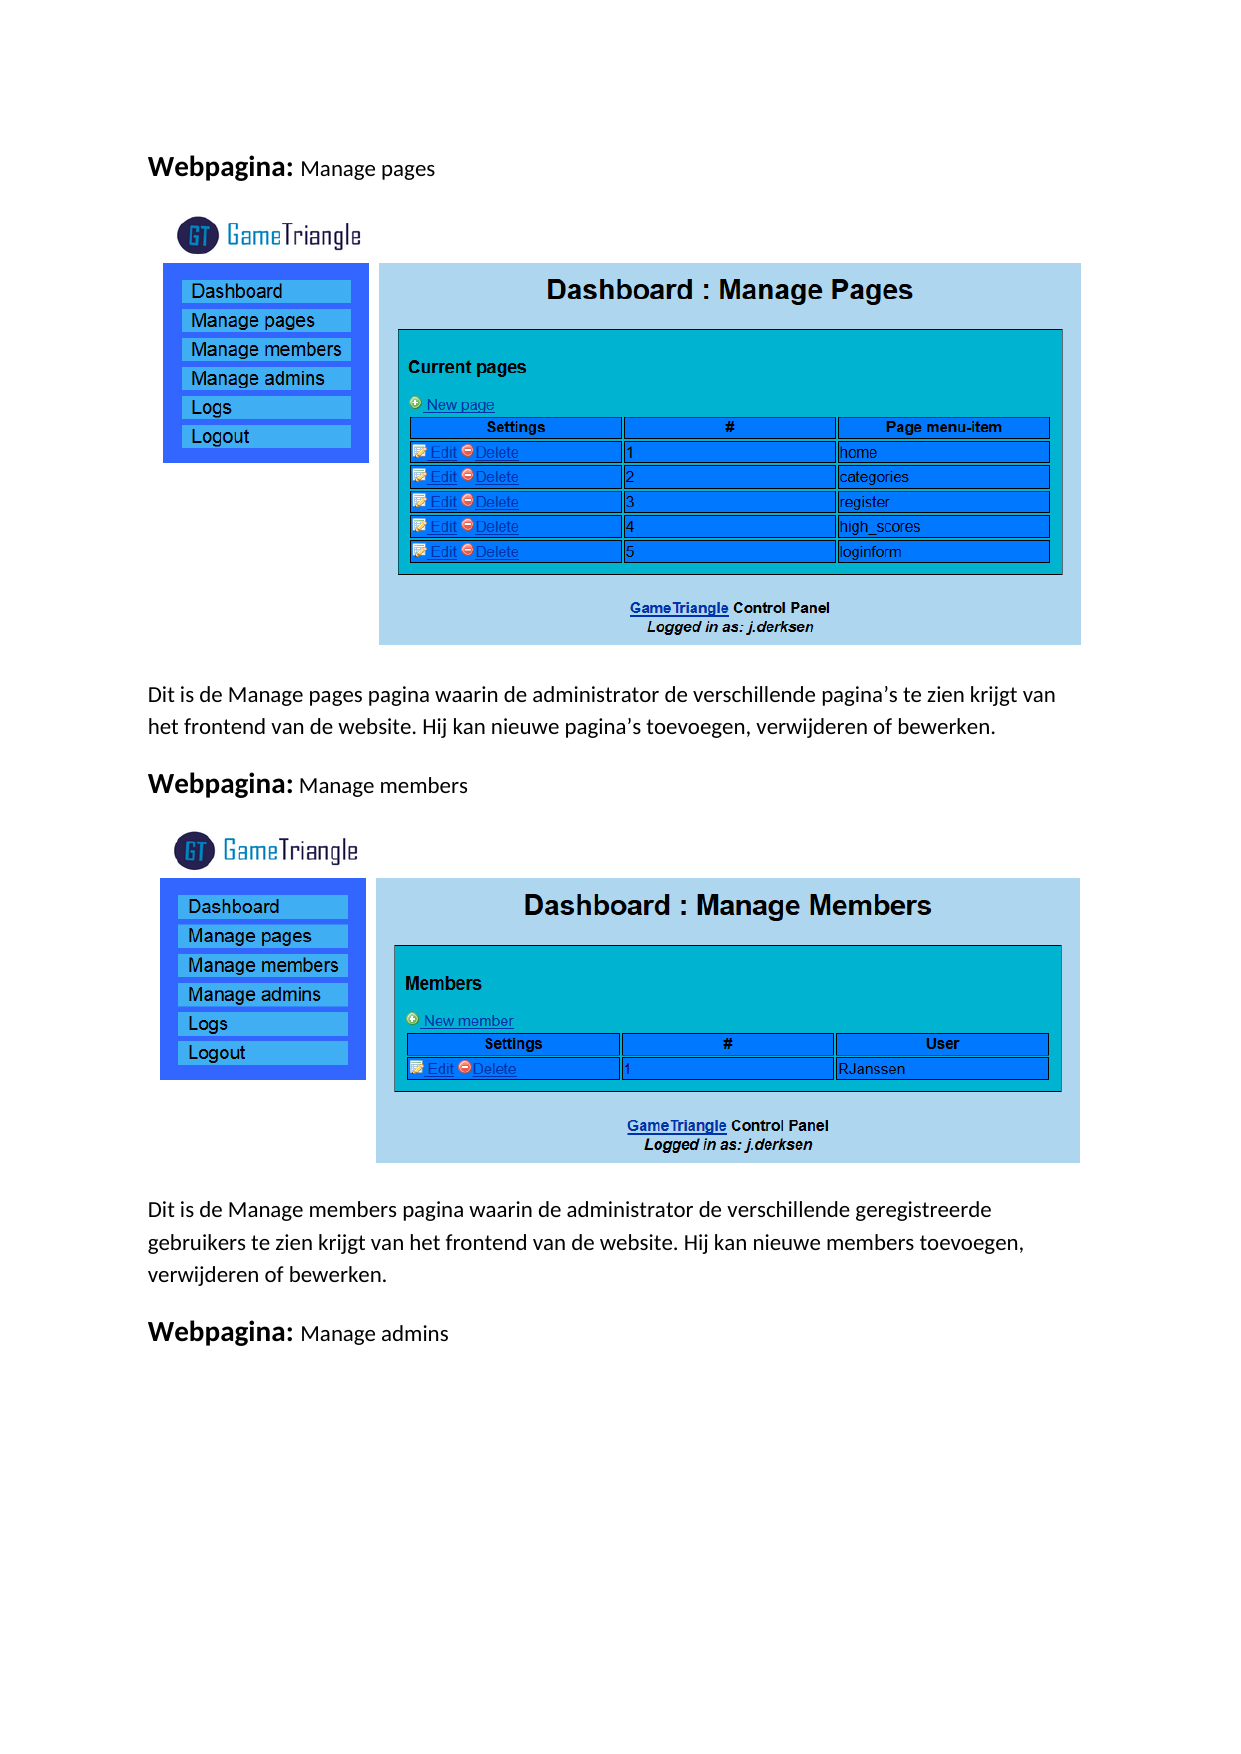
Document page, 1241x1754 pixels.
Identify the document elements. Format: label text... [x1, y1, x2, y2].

picture [147, 209, 1092, 655]
text Webpagina: Manage members [148, 765, 1093, 801]
text Webpagina: Manage pages [148, 148, 1093, 183]
text Dit is de Manage pages pagina waarin de administrator de verschillende pagina’s te zien krijgt van het frontend van de website. Hij kan nieuwe pagina’s toevoegen, verwijderen of bewerken. [148, 680, 1093, 740]
text Dit is de Manage members pagina waarin de administrator de verschillende geregistreerde gebruikers te zien krijgt van het frontend van de website. Hij kan nieuwe members toevoegen, verwijderen of bewerken. [148, 1196, 1093, 1288]
picture [147, 826, 1092, 1171]
text Webpagina: Manage admins [148, 1313, 1093, 1348]
